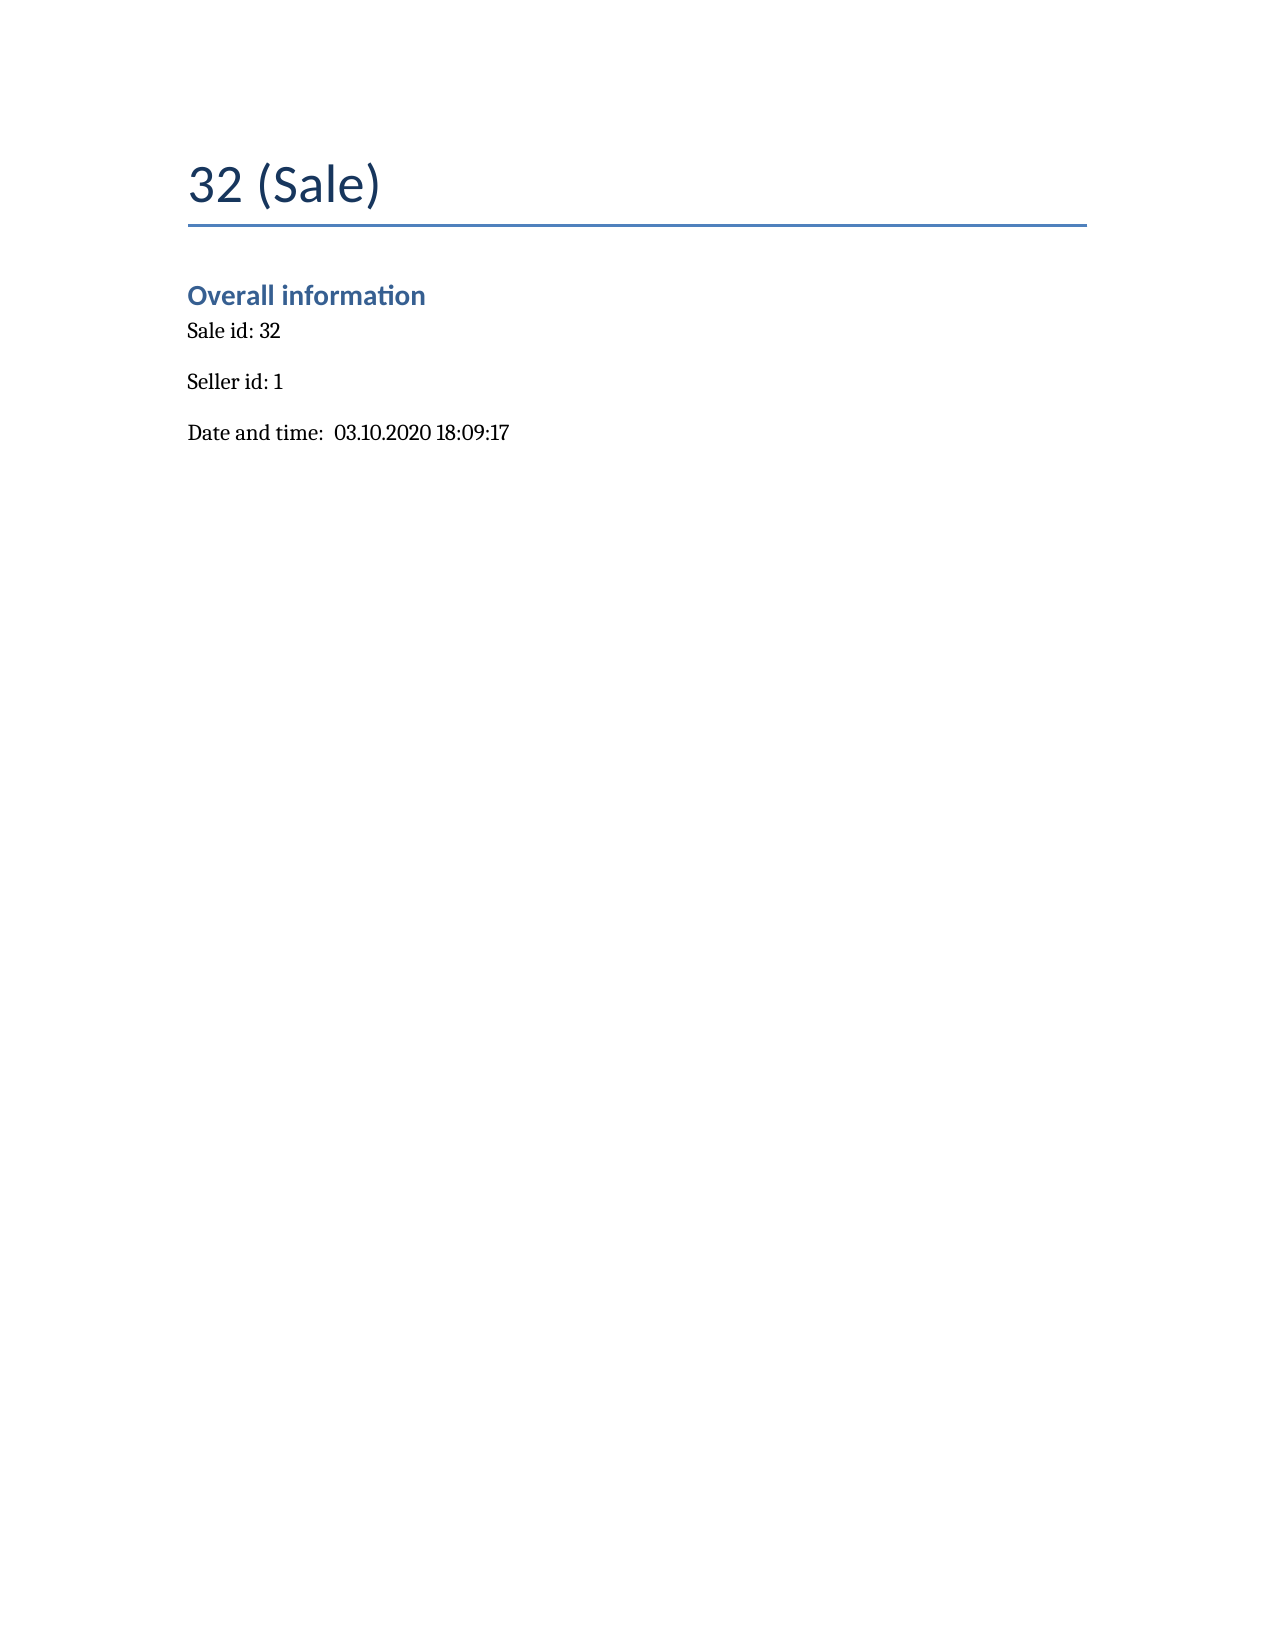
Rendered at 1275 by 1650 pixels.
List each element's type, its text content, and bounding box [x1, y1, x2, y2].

text Date and time: 03.10.2020 18:09:17 [187, 419, 1087, 446]
title 32 (Sale) [187, 150, 1087, 227]
text Sale id: 32 [187, 317, 1087, 344]
subtitle Overall information [187, 277, 1087, 312]
text Seller id: 1 [187, 368, 1087, 395]
